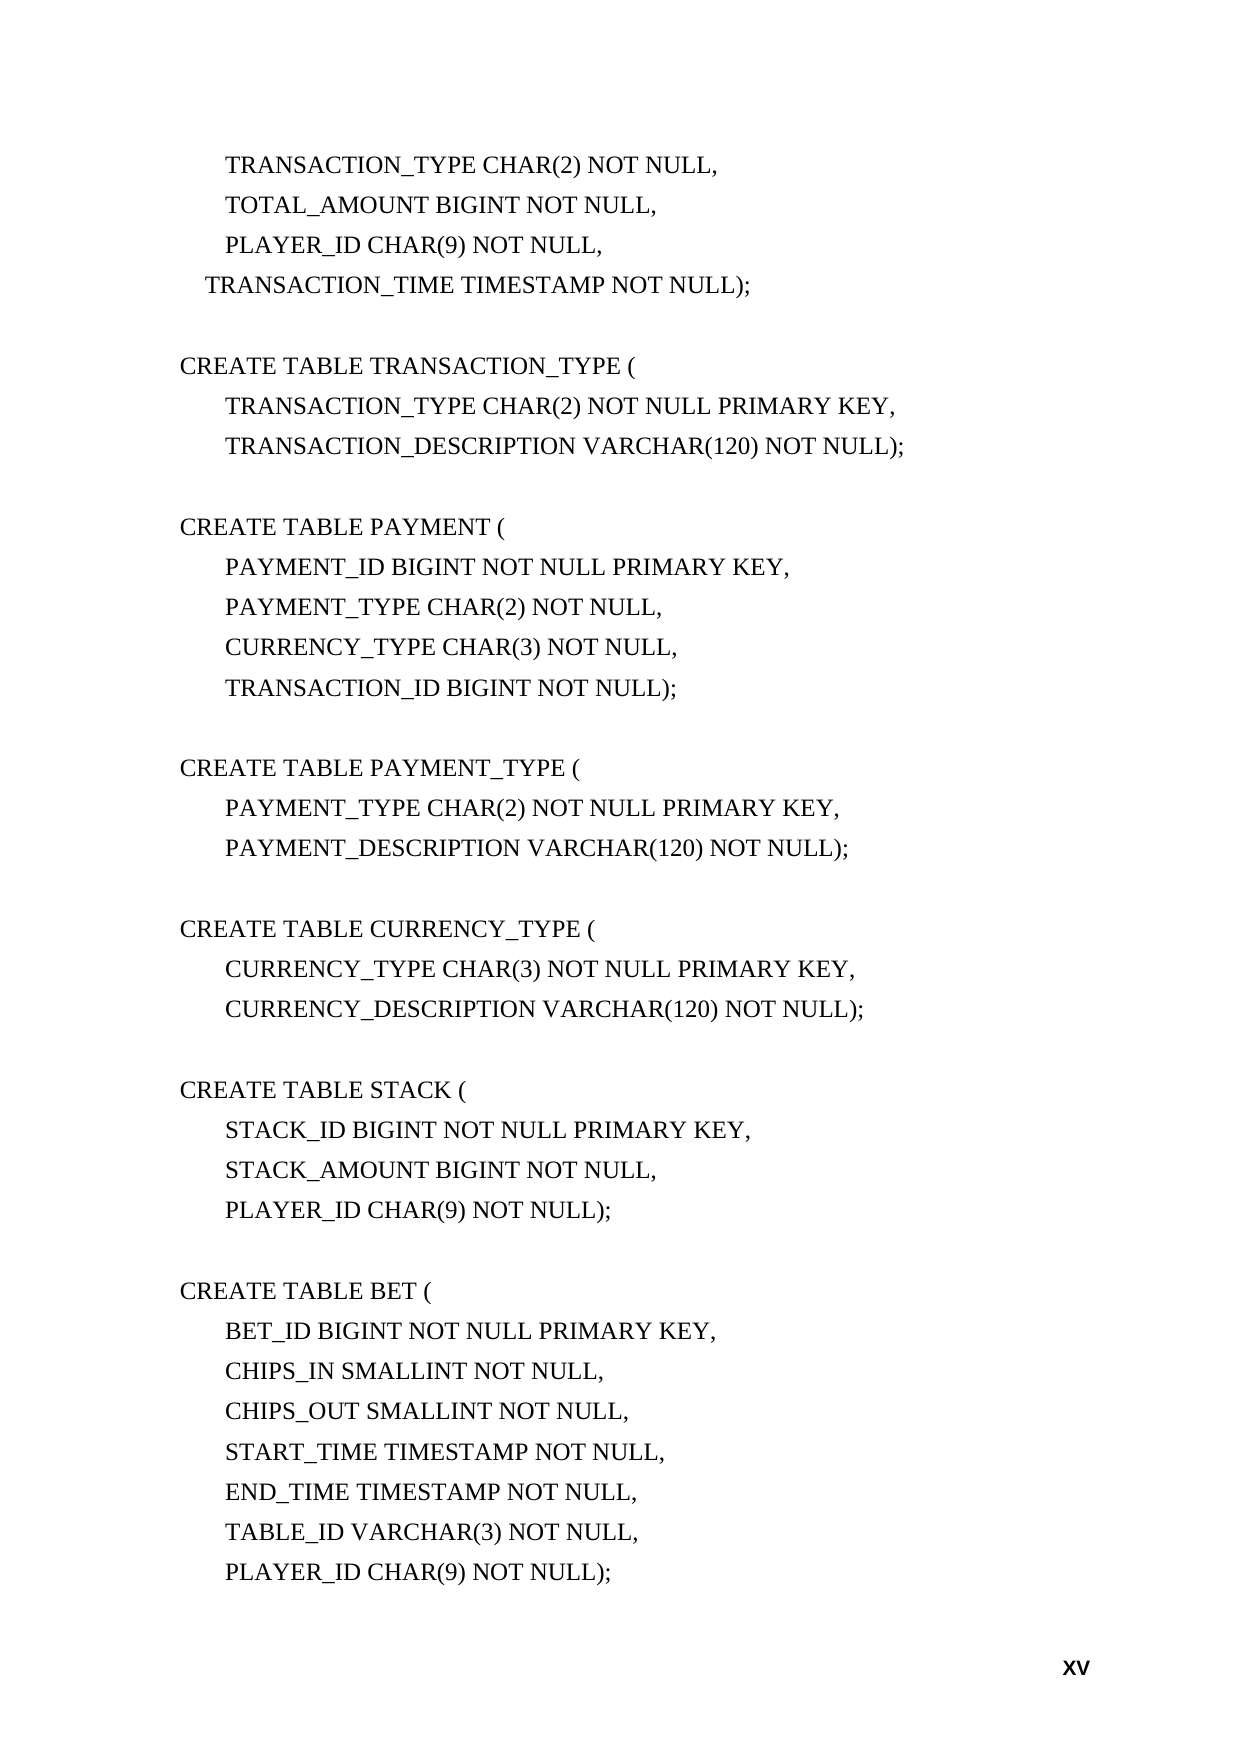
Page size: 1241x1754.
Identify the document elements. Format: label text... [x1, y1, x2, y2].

text PLAYER_ID CHAR(9) NOT NULL); [150, 1195, 1090, 1224]
text TRANSACTION_TIME TIMESTAMP NOT NULL); [150, 271, 1090, 299]
text TABLE_ID VARCHAR(3) NOT NULL, [150, 1517, 1090, 1546]
text CREATE TABLE TRANSACTION_TYPE ( [150, 351, 1090, 380]
text CHIPS_IN SMALLINT NOT NULL, [150, 1356, 1090, 1385]
text TRANSACTION_TYPE CHAR(2) NOT NULL, [150, 150, 1090, 179]
text CURRENCY_TYPE CHAR(3) NOT NULL PRIMARY KEY, [150, 954, 1090, 983]
text CREATE TABLE STACK ( [150, 1075, 1090, 1103]
text PLAYER_ID CHAR(9) NOT NULL); [150, 1557, 1090, 1586]
text TRANSACTION_TYPE CHAR(2) NOT NULL PRIMARY KEY, [150, 391, 1090, 420]
text TOTAL_AMOUNT BIGINT NOT NULL, [150, 190, 1090, 219]
text TRANSACTION_ID BIGINT NOT NULL); [150, 673, 1090, 701]
text CREATE TABLE BET ( [150, 1276, 1090, 1304]
text START_TIME TIMESTAMP NOT NULL, [150, 1437, 1090, 1465]
text PLAYER_ID CHAR(9) NOT NULL, [150, 230, 1090, 259]
text PAYMENT_TYPE CHAR(2) NOT NULL PRIMARY KEY, [150, 793, 1090, 822]
text PAYMENT_TYPE CHAR(2) NOT NULL, [150, 592, 1090, 621]
text CURRENCY_DESCRIPTION VARCHAR(120) NOT NULL); [150, 994, 1090, 1023]
text CREATE TABLE PAYMENT ( [150, 512, 1090, 541]
text STACK_AMOUNT BIGINT NOT NULL, [150, 1155, 1090, 1184]
text PAYMENT_DESCRIPTION VARCHAR(120) NOT NULL); [150, 833, 1090, 862]
text CURRENCY_TYPE CHAR(3) NOT NULL, [150, 632, 1090, 661]
text STACK_ID BIGINT NOT NULL PRIMARY KEY, [150, 1115, 1090, 1144]
text END_TIME TIMESTAMP NOT NULL, [150, 1477, 1090, 1506]
text CREATE TABLE PAYMENT_TYPE ( [150, 753, 1090, 782]
text CHIPS_OUT SMALLINT NOT NULL, [150, 1396, 1090, 1425]
text BET_ID BIGINT NOT NULL PRIMARY KEY, [150, 1316, 1090, 1345]
text CREATE TABLE CURRENCY_TYPE ( [150, 914, 1090, 943]
text TRANSACTION_DESCRIPTION VARCHAR(120) NOT NULL); [150, 431, 1090, 460]
text PAYMENT_ID BIGINT NOT NULL PRIMARY KEY, [150, 552, 1090, 581]
